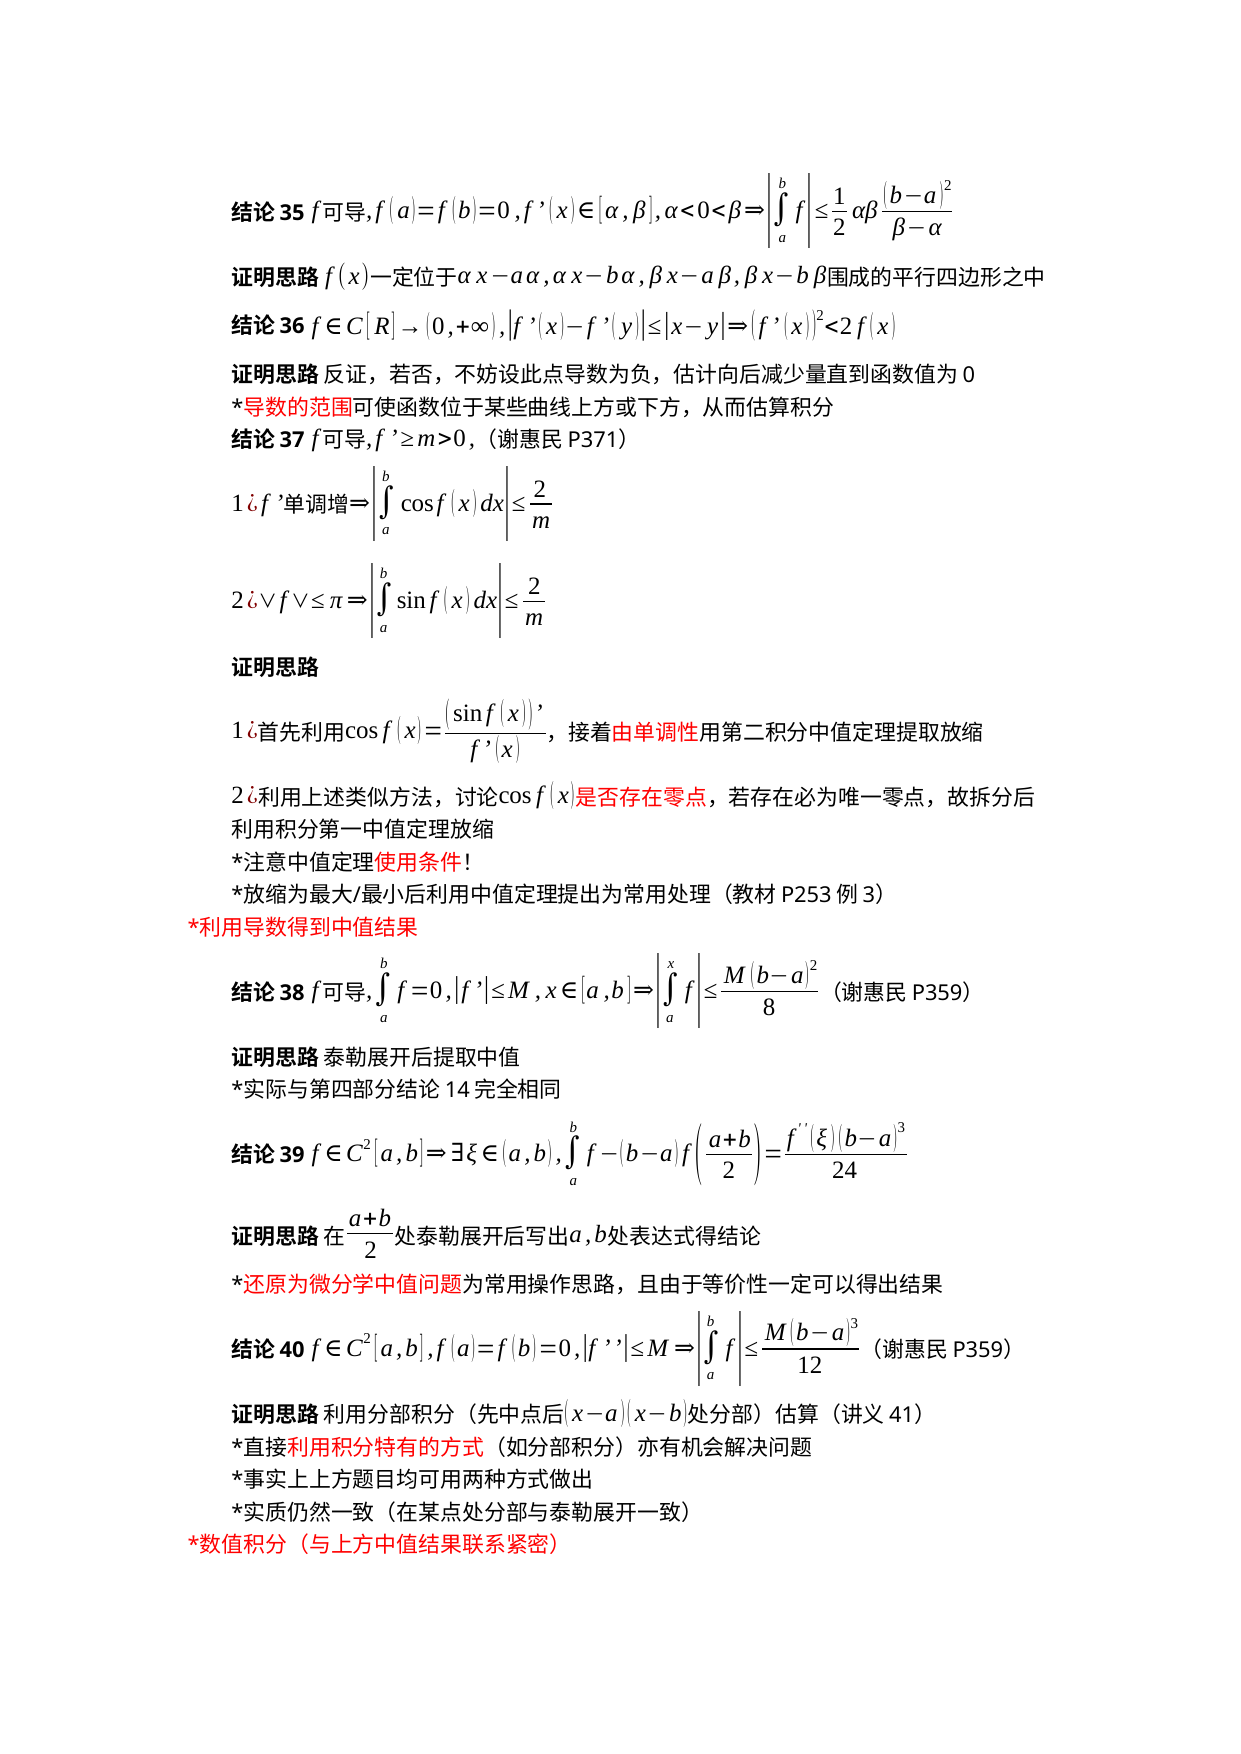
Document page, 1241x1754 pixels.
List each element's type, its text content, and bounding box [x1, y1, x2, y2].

list *实际与第四部分结论14完全相同 [231, 1072, 1053, 1104]
list 结论37 可导（谢惠民P371） [231, 422, 1053, 454]
list 证明思路 利用分部积分（先中点后处分部）估算（讲义41） [231, 1397, 1053, 1429]
list *注意中值定理使用条件！ [231, 844, 1053, 877]
list *直接利用积分特有的方式（如分部积分）亦有机会解决问题 [231, 1429, 1053, 1462]
list *实质仍然一致（在某点处分部与泰勒展开一致） [231, 1494, 1053, 1527]
list 首先利用，接着由单调性用第二积分中值定理提取放缩 [231, 682, 1053, 779]
list 证明思路 在处泰勒展开后写出处表达式得结论 [231, 1202, 1053, 1267]
text *利用导数得到中值结果 [187, 909, 1053, 942]
list *放缩为最大/最小后利用中值定理提出为常用处理（教材P253例3） [231, 877, 1053, 909]
list *事实上上方题目均可用两种方式做出 [231, 1462, 1053, 1494]
list 利用上述类似方法，讨论是否存在零点，若存在必为唯一零点，故拆分后利用积分第一中值定理放缩 [231, 779, 1053, 844]
text *数值积分（与上方中值结果联系紧密） [187, 1527, 1053, 1559]
list 结论40 （谢惠民P359） [231, 1299, 1053, 1397]
list 结论35 可导 [231, 162, 1053, 259]
list *还原为微分学中值问题为常用操作思路，且由于等价性一定可以得出结果 [231, 1267, 1053, 1299]
list *导数的范围可使函数位于某些曲线上方或下方，从而估算积分 [231, 389, 1053, 422]
list 证明思路 [231, 649, 1053, 682]
list 结论36 [231, 292, 1053, 357]
list 证明思路 一定位于围成的平行四边形之中 [231, 259, 1053, 292]
list 结论39 [231, 1104, 1053, 1202]
list 证明思路 反证，若否，不妨设此点导数为负，估计向后减少量直到函数值为0 [231, 357, 1053, 389]
list 证明思路 泰勒展开后提取中值 [231, 1039, 1053, 1072]
list 结论38 可导（谢惠民P359） [231, 942, 1053, 1039]
list 单调增 [231, 454, 1053, 552]
